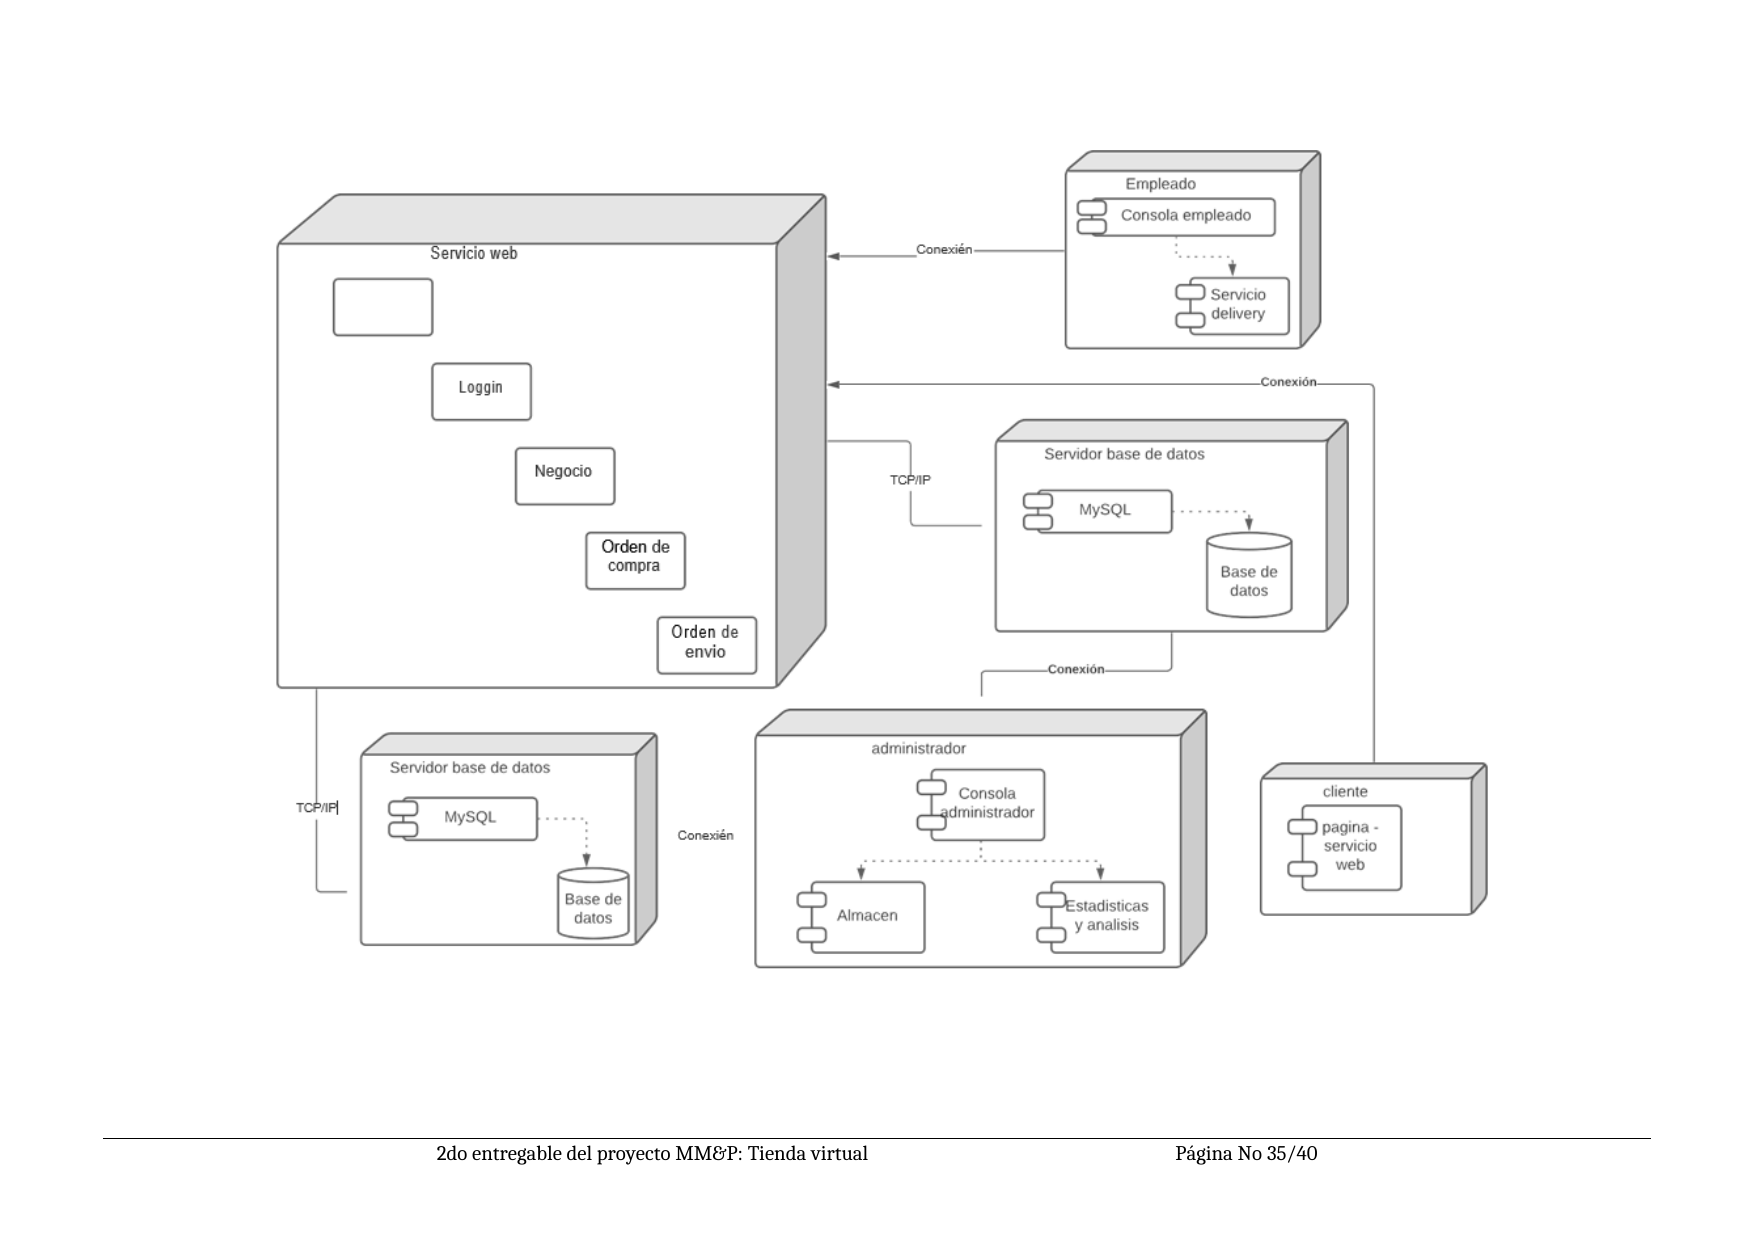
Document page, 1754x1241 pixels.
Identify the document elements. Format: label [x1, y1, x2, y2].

picture [257, 150, 1497, 971]
